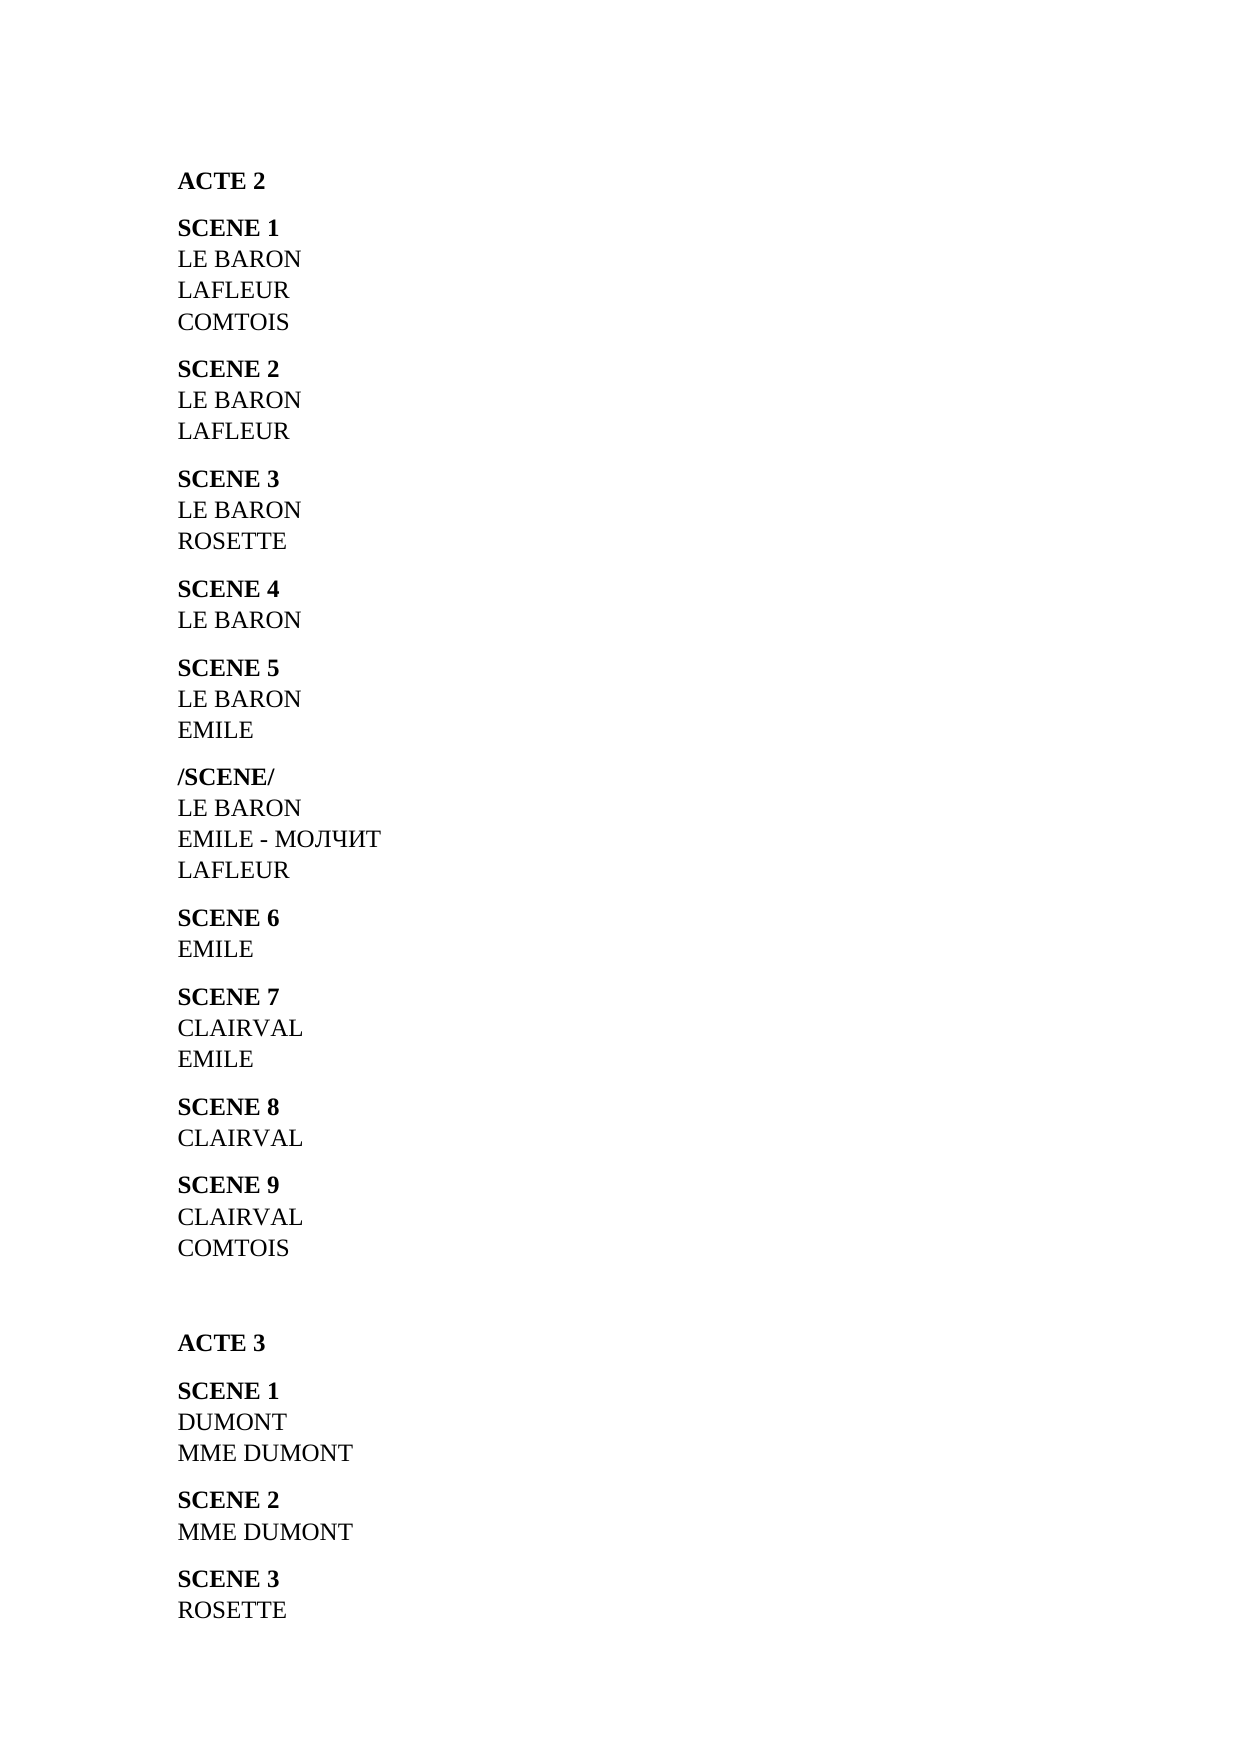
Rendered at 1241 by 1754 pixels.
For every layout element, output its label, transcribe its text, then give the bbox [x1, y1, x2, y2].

text SCENE 5 LE BARON EMILE [177, 653, 1152, 743]
text ACTE 2 [177, 166, 1152, 194]
text SCENE 8 CLAIRVAL [177, 1092, 1152, 1152]
text SCENE 3 LE BARON ROSETTE [177, 464, 1152, 555]
text SCENE 3 ROSETTE EMILE MME DUMONT [177, 1564, 1152, 1624]
text SCENE 4 LE BARON [177, 574, 1152, 634]
text SCENE 2 LE BARON LAFLEUR [177, 354, 1152, 445]
text ACTE 3 [177, 1328, 1152, 1357]
text SCENE 1 DUMONT MME DUMONT [177, 1376, 1152, 1467]
text SCENE 6 EMILE [177, 903, 1152, 963]
text /SCENE/ LE BARON EMILE - МОЛЧИТ LAFLEUR [177, 762, 1152, 884]
text SCENE 2 MME DUMONT [177, 1486, 1152, 1545]
text SCENE 9 CLAIRVAL COMTOIS [177, 1171, 1152, 1261]
text SCENE 7 CLAIRVAL EMILE [177, 982, 1152, 1073]
text SCENE 1 LE BARON LAFLEUR COMTOIS [177, 213, 1152, 335]
